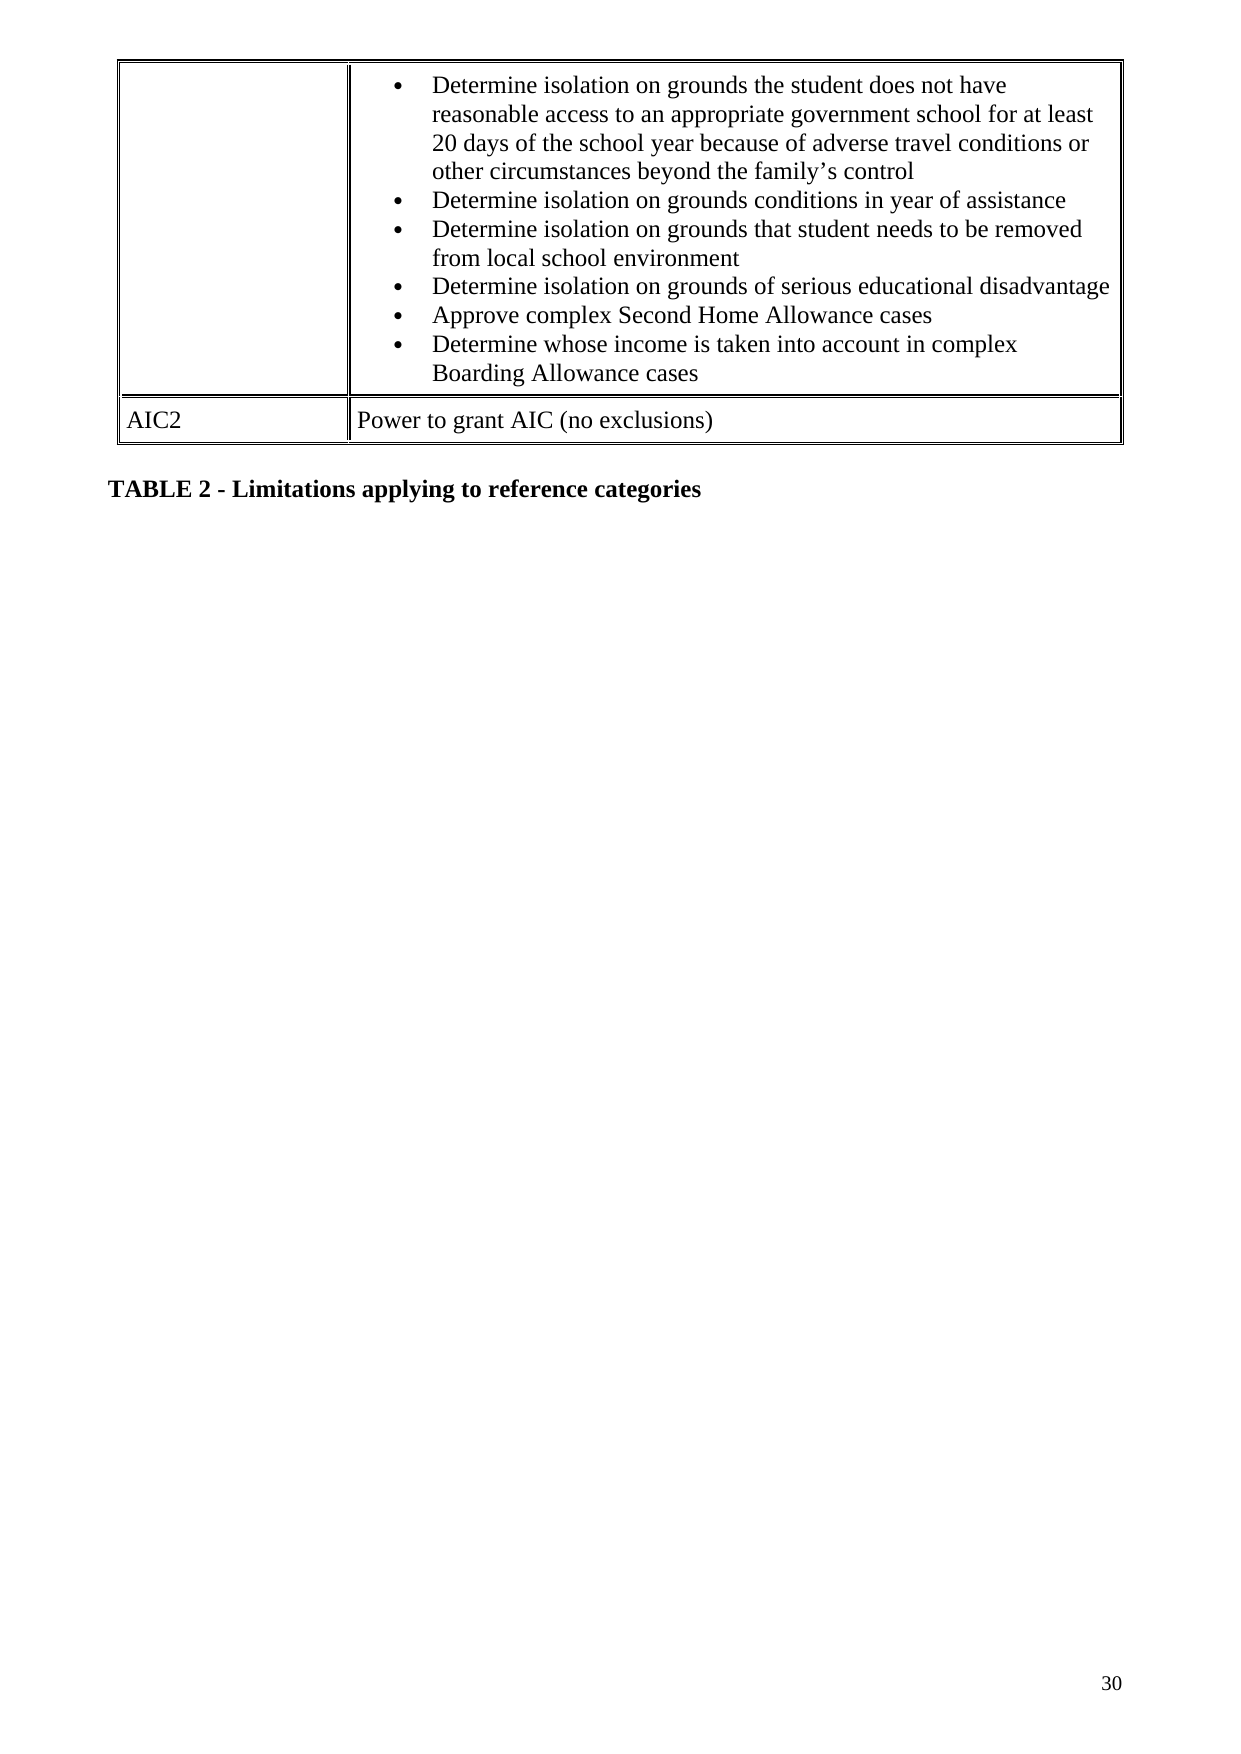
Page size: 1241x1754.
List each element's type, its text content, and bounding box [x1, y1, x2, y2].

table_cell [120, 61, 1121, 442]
text TABLE 2 - Limitations applying to reference categories [108, 445, 1122, 502]
